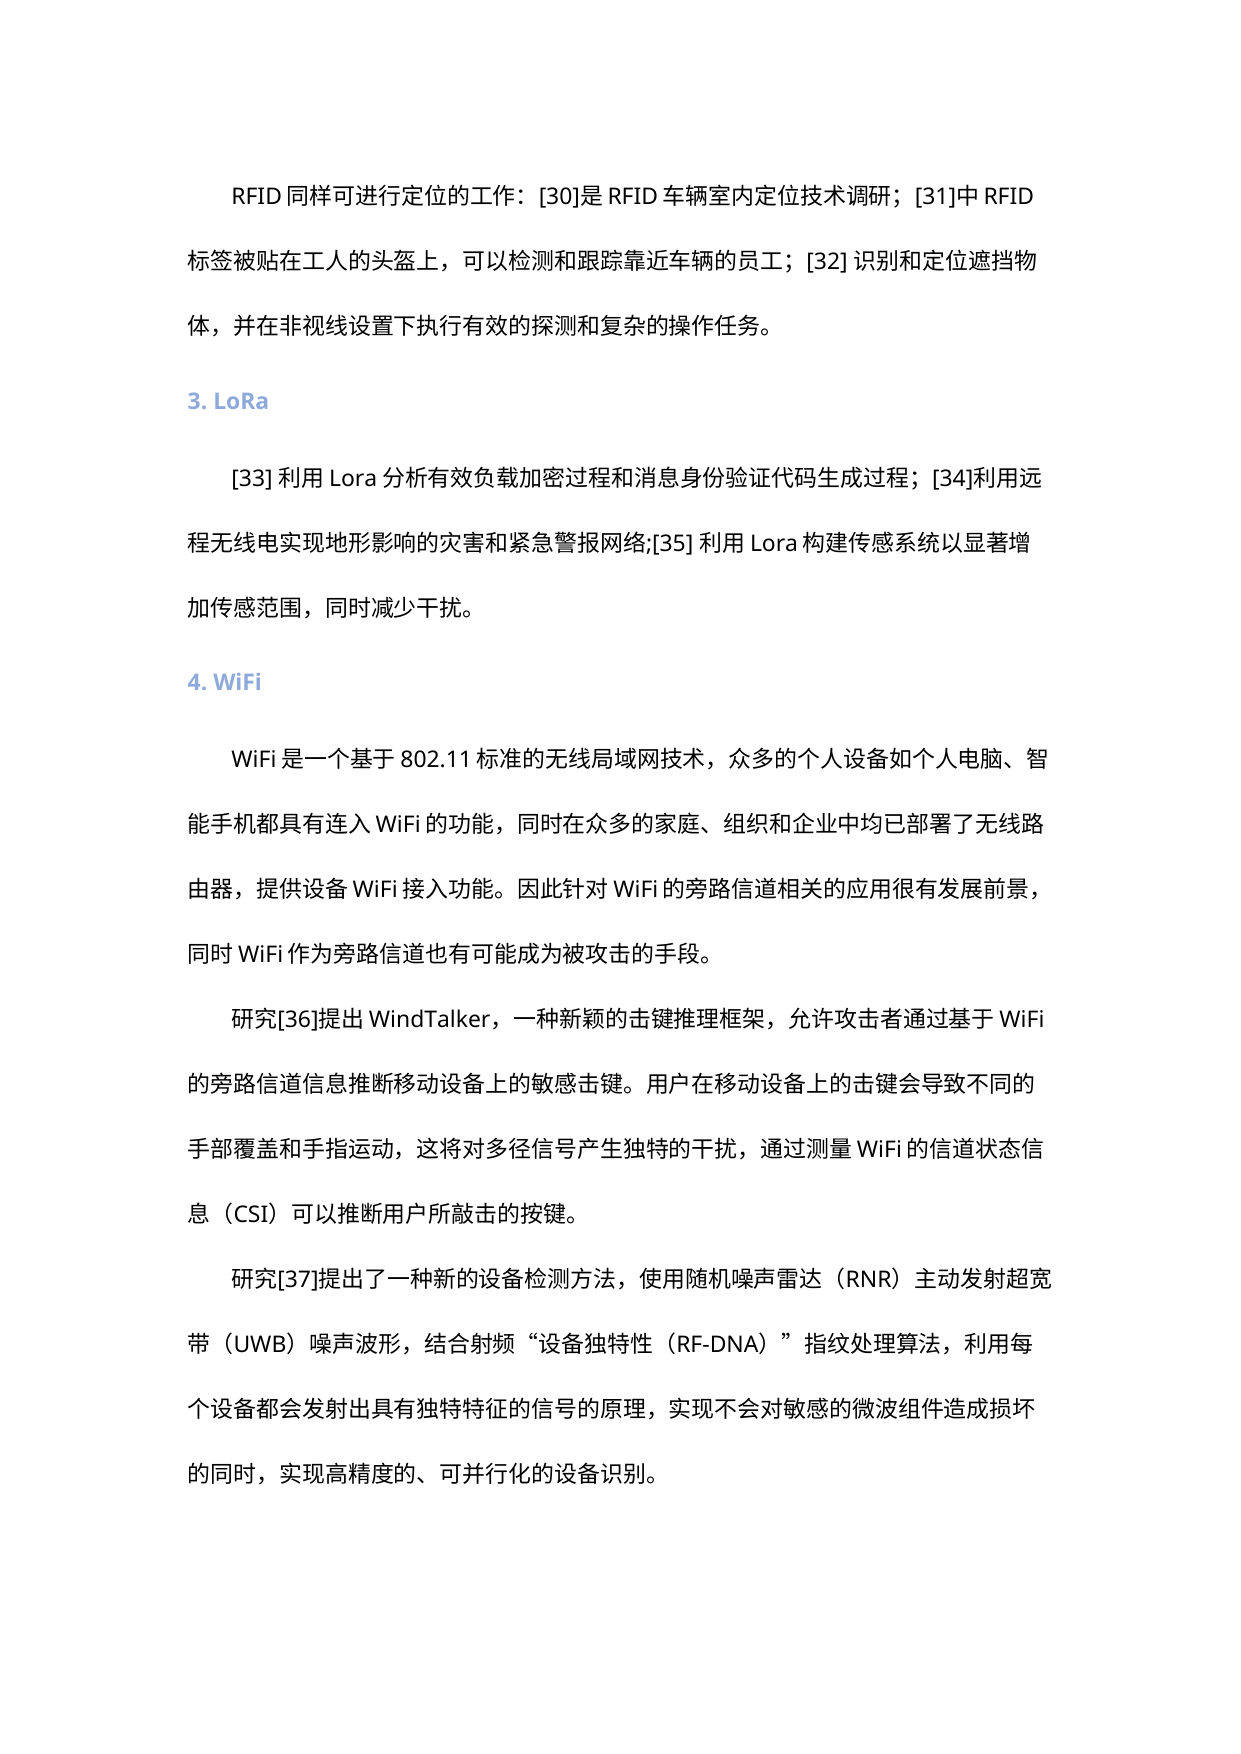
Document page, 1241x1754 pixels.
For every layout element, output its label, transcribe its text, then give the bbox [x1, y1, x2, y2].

text 研究[36]提出WindTalker，一种新颖的击键推理框架，允许攻击者通过基于WiFi的旁路信道信息推断移动设备上的敏感击键。用户在移动设备上的击键会导致不同的手部覆盖和手指运动，这将对多径信号产生独特的干扰，通过测量WiFi的信道状态信息（CSI）可以推断用户所敲击的按键。 [187, 985, 1053, 1245]
text 4. WiFi [187, 666, 1053, 698]
text 3. LoRa [187, 384, 1053, 417]
text [33] 利用Lora分析有效负载加密过程和消息身份验证代码生成过程；[34]利用远程无线电实现地形影响的灾害和紧急警报网络;[35] 利用Lora构建传感系统以显著增加传感范围，同时减少干扰。 [187, 444, 1053, 639]
text WiFi是一个基于802.11标准的无线局域网技术，众多的个人设备如个人电脑、智能手机都具有连入WiFi的功能，同时在众多的家庭、组织和企业中均已部署了无线路由器，提供设备WiFi接入功能。因此针对WiFi的旁路信道相关的应用很有发展前景，同时WiFi作为旁路信道也有可能成为被攻击的手段。 [187, 725, 1053, 985]
text 研究[37]提出了一种新的设备检测方法，使用随机噪声雷达（RNR）主动发射超宽带（UWB）噪声波形，结合射频“设备独特性（RF-DNA）”指纹处理算法，利用每个设备都会发射出具有独特特征的信号的原理，实现不会对敏感的微波组件造成损坏的同时，实现高精度的、可并行化的设备识别。 [187, 1245, 1053, 1505]
text RFID同样可进行定位的工作：[30]是RFID车辆室内定位技术调研；[31]中RFID标签被贴在工人的头盔上，可以检测和跟踪靠近车辆的员工；[32] 识别和定位遮挡物体，并在非视线设置下执行有效的探测和复杂的操作任务。 [187, 162, 1053, 357]
